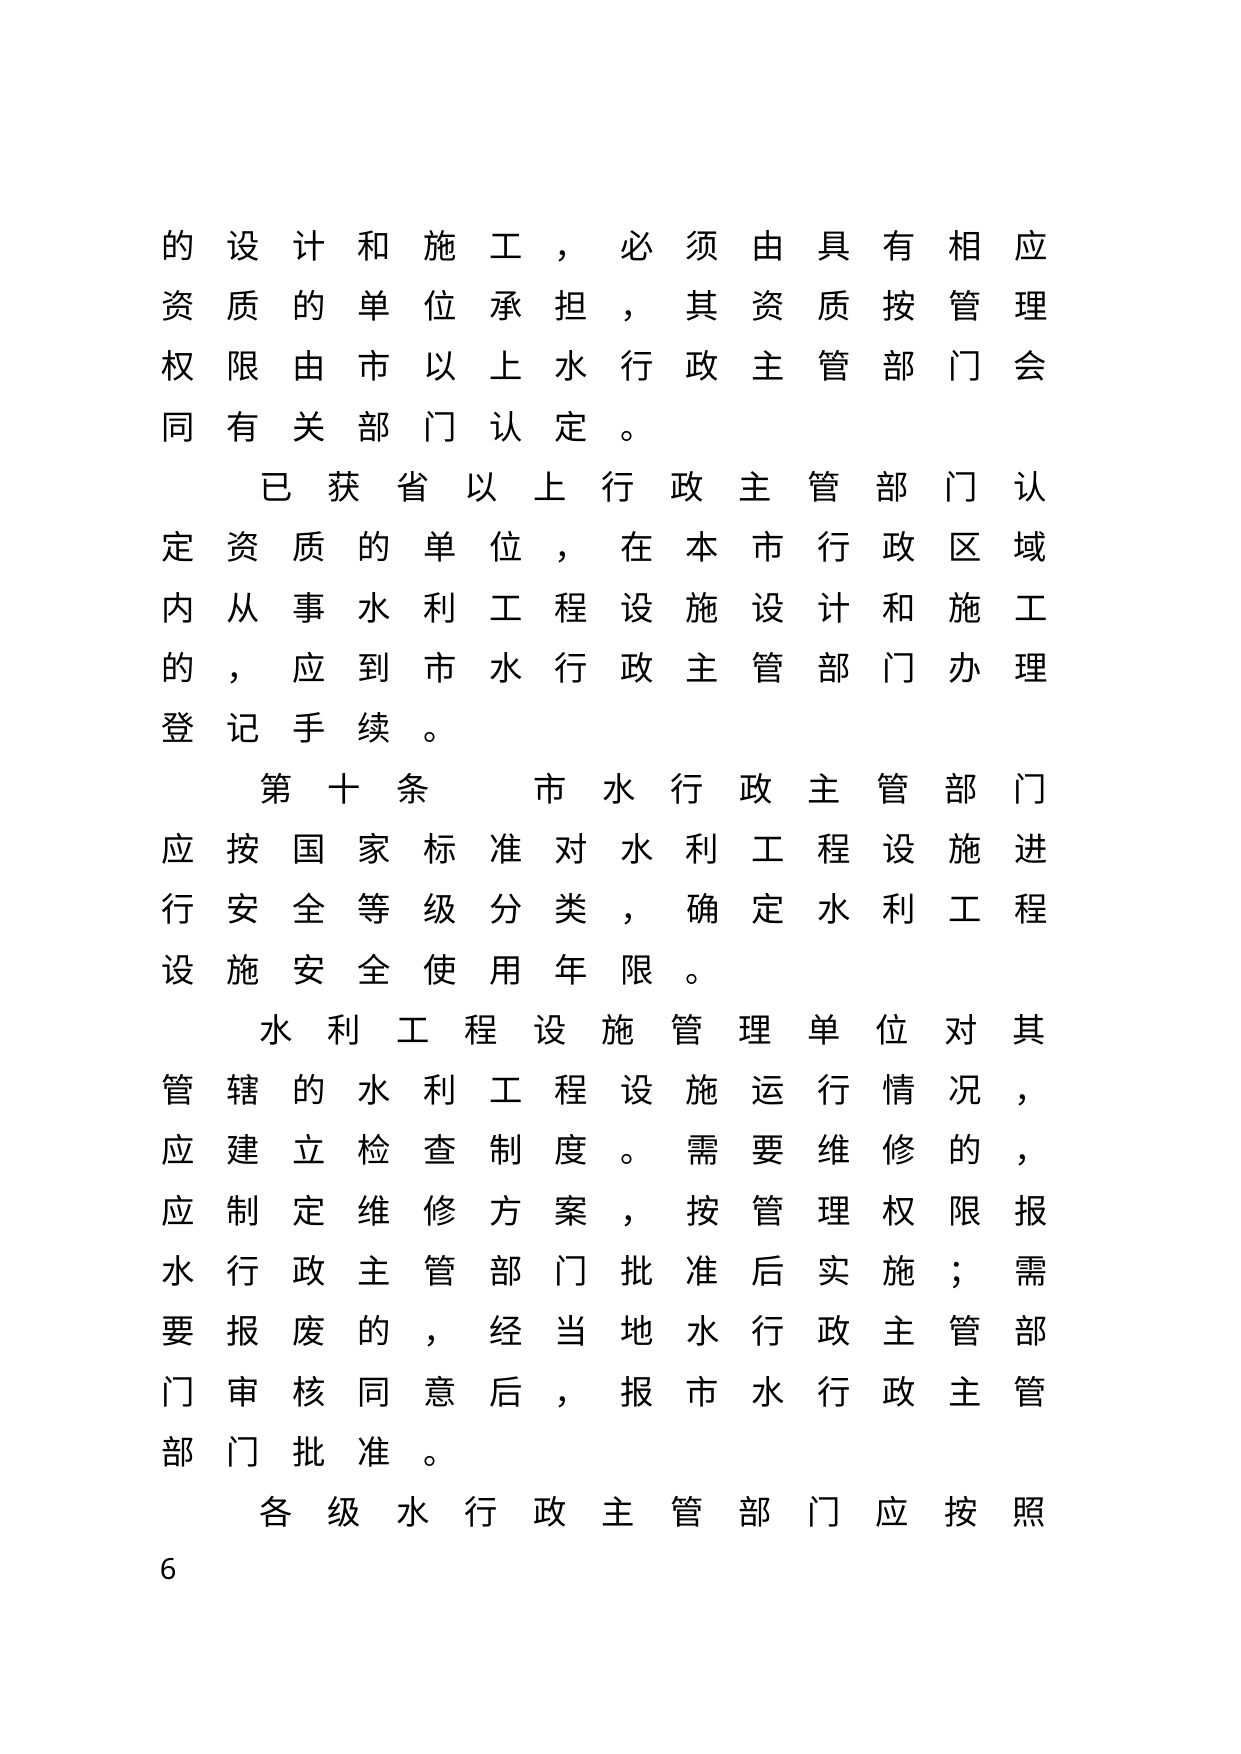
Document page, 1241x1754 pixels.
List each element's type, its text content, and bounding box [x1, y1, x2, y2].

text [161, 213, 1079, 455]
text 已获省以上行政主管部门认定资质的单位，在本市行政区域内从事水利工程设施设计和施工的，应到市水行政主管部门办理登记手续。 [161, 455, 1079, 756]
text 第十条 市水行政主管部门应按国家标准对水利工程设施进行安全等级分类，确定水利工程设施安全使用年限。 [161, 756, 1079, 998]
text 水利工程设施管理单位对其管辖的水利工程设施运行情况，应建立检查制度。需要维修的，应制定维修方案，按管理权限报水行政主管部门批准后实施；需要报废的，经当地水行政主管部门审核同意后，报市水行政主管部门批准。 [161, 998, 1079, 1480]
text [161, 1480, 1079, 1540]
